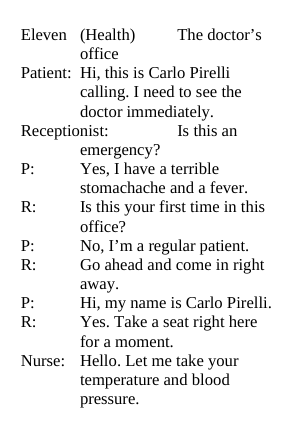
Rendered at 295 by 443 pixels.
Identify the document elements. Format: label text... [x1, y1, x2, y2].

text Receptionist: Is this an emergency? [21, 121, 277, 159]
text Patient: Hi, this is Carlo Pirelli calling. I need to see the doctor immediately. [21, 63, 277, 121]
text Nurse: Hello. Let me take your temperature and blood pressure. [21, 351, 277, 408]
text Eleven (Health) The doctor’s office [21, 25, 277, 63]
text R: Go ahead and come in right away. [21, 255, 277, 293]
text P: Yes, I have a terrible stomachache and a fever. [21, 159, 277, 197]
text P: Hi, my name is Carlo Pirelli. [21, 293, 277, 312]
text P: No, I’m a regular patient. [21, 236, 277, 255]
text R: Yes. Take a seat right here for a moment. [21, 312, 277, 351]
text R: Is this your first time in this office? [21, 197, 277, 236]
